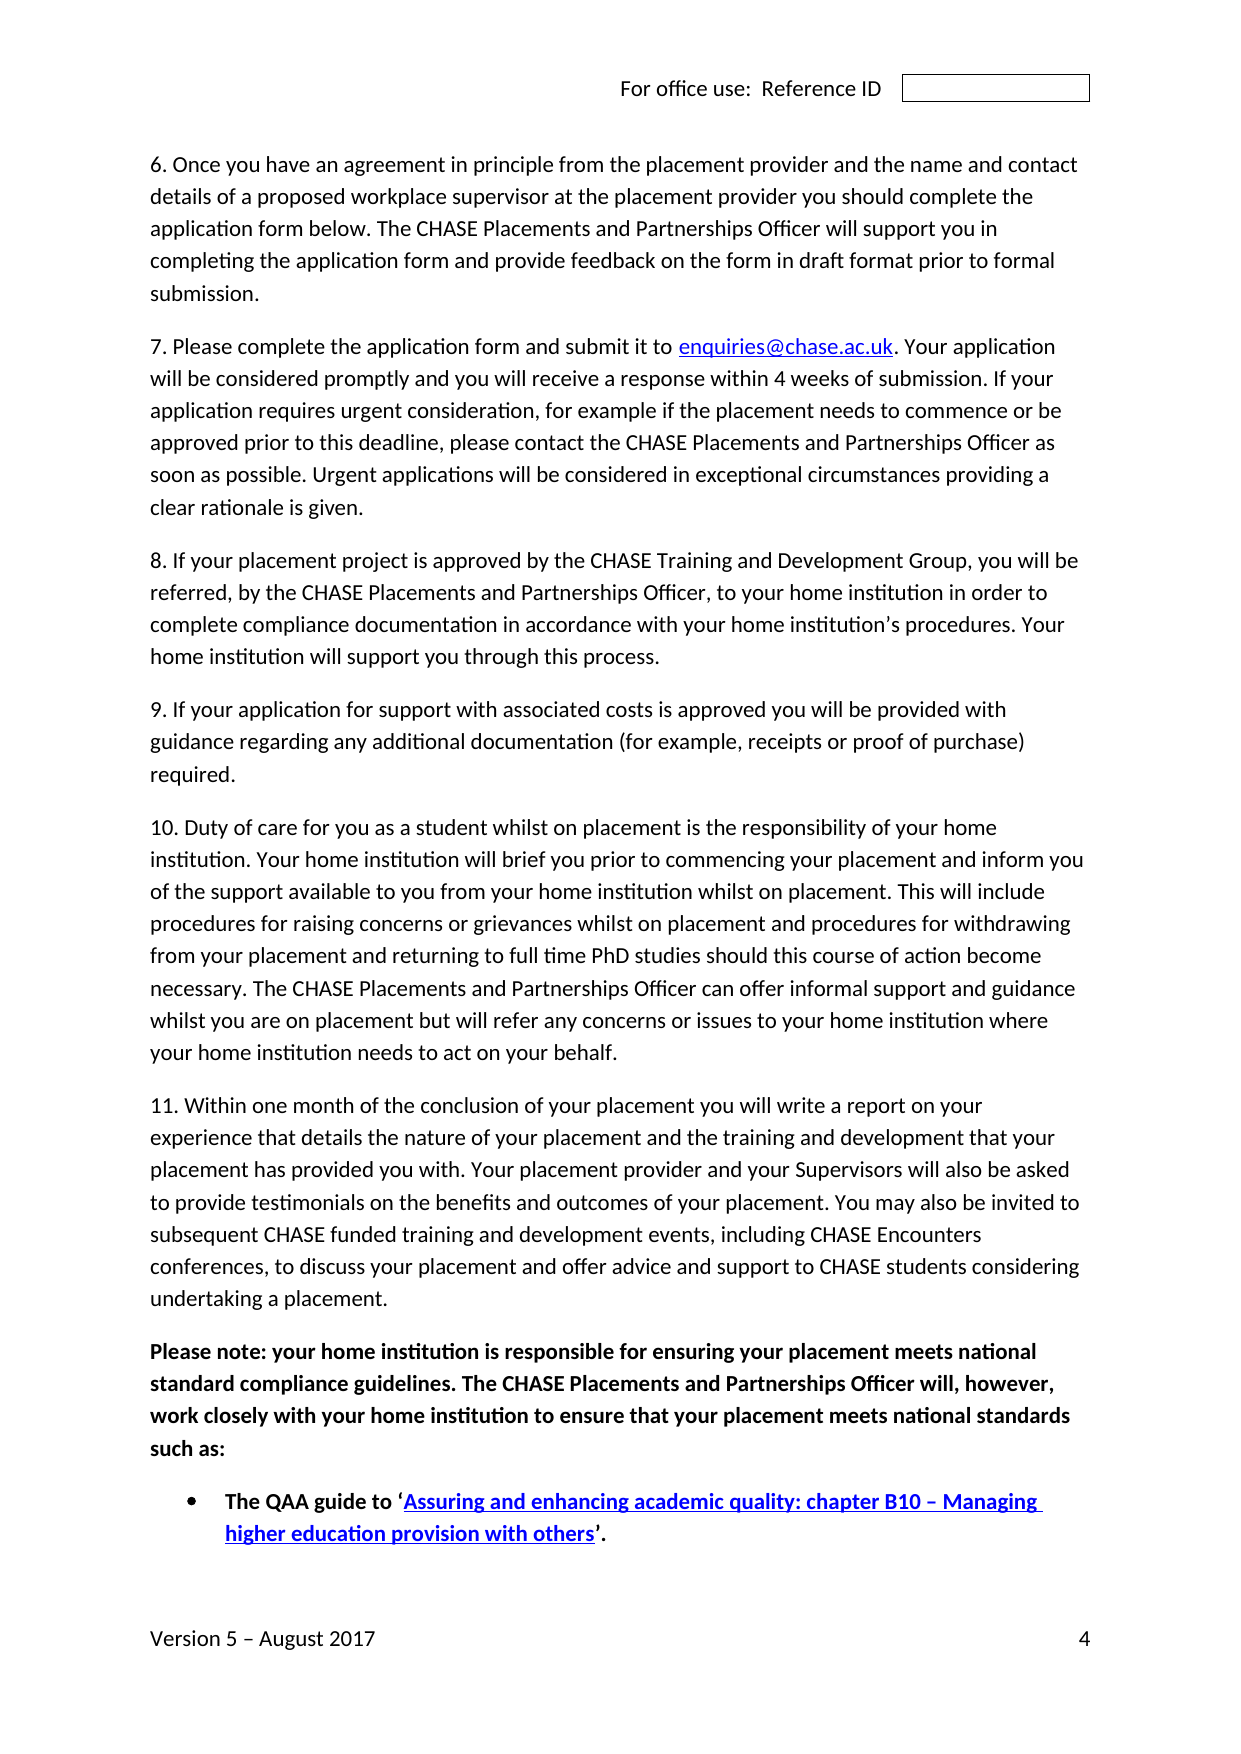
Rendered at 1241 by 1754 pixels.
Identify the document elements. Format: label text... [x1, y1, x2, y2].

text Please note: your home institution is responsible for ensuring your placement meets national standard compliance guidelines. The CHASE Placements and Partnerships Officer will, however, work closely with your home institution to ensure that your placement meets national standards such as: [150, 1337, 1090, 1462]
text 8. If your placement project is approved by the CHASE Training and Development Group, you will be referred, by the CHASE Placements and Partnerships Officer, to your home institution in order to complete compliance documentation in accordance with your home institution’s procedures. Your home institution will support you through this process. [150, 546, 1090, 670]
text 6. Once you have an agreement in principle from the placement provider and the name and contact details of a proposed workplace supervisor at the placement provider you should complete the application form below. The CHASE Placements and Partnerships Officer will support you in completing the application form and provide feedback on the form in draft format prior to formal submission. [150, 150, 1090, 307]
text 10. Duty of care for you as a student whilst on placement is the responsibility of your home institution. Your home institution will brief you prior to commencing your placement and inform you of the support available to you from your home institution whilst on placement. This will include procedures for raising concerns or grievances whilst on placement and procedures for withdrawing from your placement and returning to full time PhD studies should this course of action become necessary. The CHASE Placements and Partnerships Officer can offer informal support and guidance whilst you are on placement but will refer any concerns or issues to your home institution where your home institution needs to act on your behalf. [150, 813, 1090, 1066]
text 7. Please complete the application form and submit it to enquiries@chase.ac.uk. Your application will be considered promptly and you will receive a response within 4 weeks of submission. If your application requires urgent consideration, for example if the placement needs to commence or be approved prior to this deadline, please contact the CHASE Placements and Partnerships Officer as soon as possible. Urgent applications will be considered in exceptional circumstances providing a clear rationale is given. [150, 332, 1090, 521]
list The QAA guide to ‘Assuring and enhancing academic quality: chapter B10 – Managing higher education provision with others’. [187, 1487, 1090, 1547]
text 11. Within one month of the conclusion of your placement you will write a report on your experience that details the nature of your placement and the training and development that your placement has provided you with. Your placement provider and your Supervisors will also be asked to provide testimonials on the benefits and outcomes of your placement. You may also be invited to subsequent CHASE funded training and development events, including CHASE Encounters conferences, to discuss your placement and offer advice and support to CHASE students considering undertaking a placement. [150, 1091, 1090, 1312]
text 9. If your application for support with associated costs is approved you will be provided with guidance regarding any additional documentation (for example, receipts or proof of purchase) required. [150, 695, 1090, 788]
